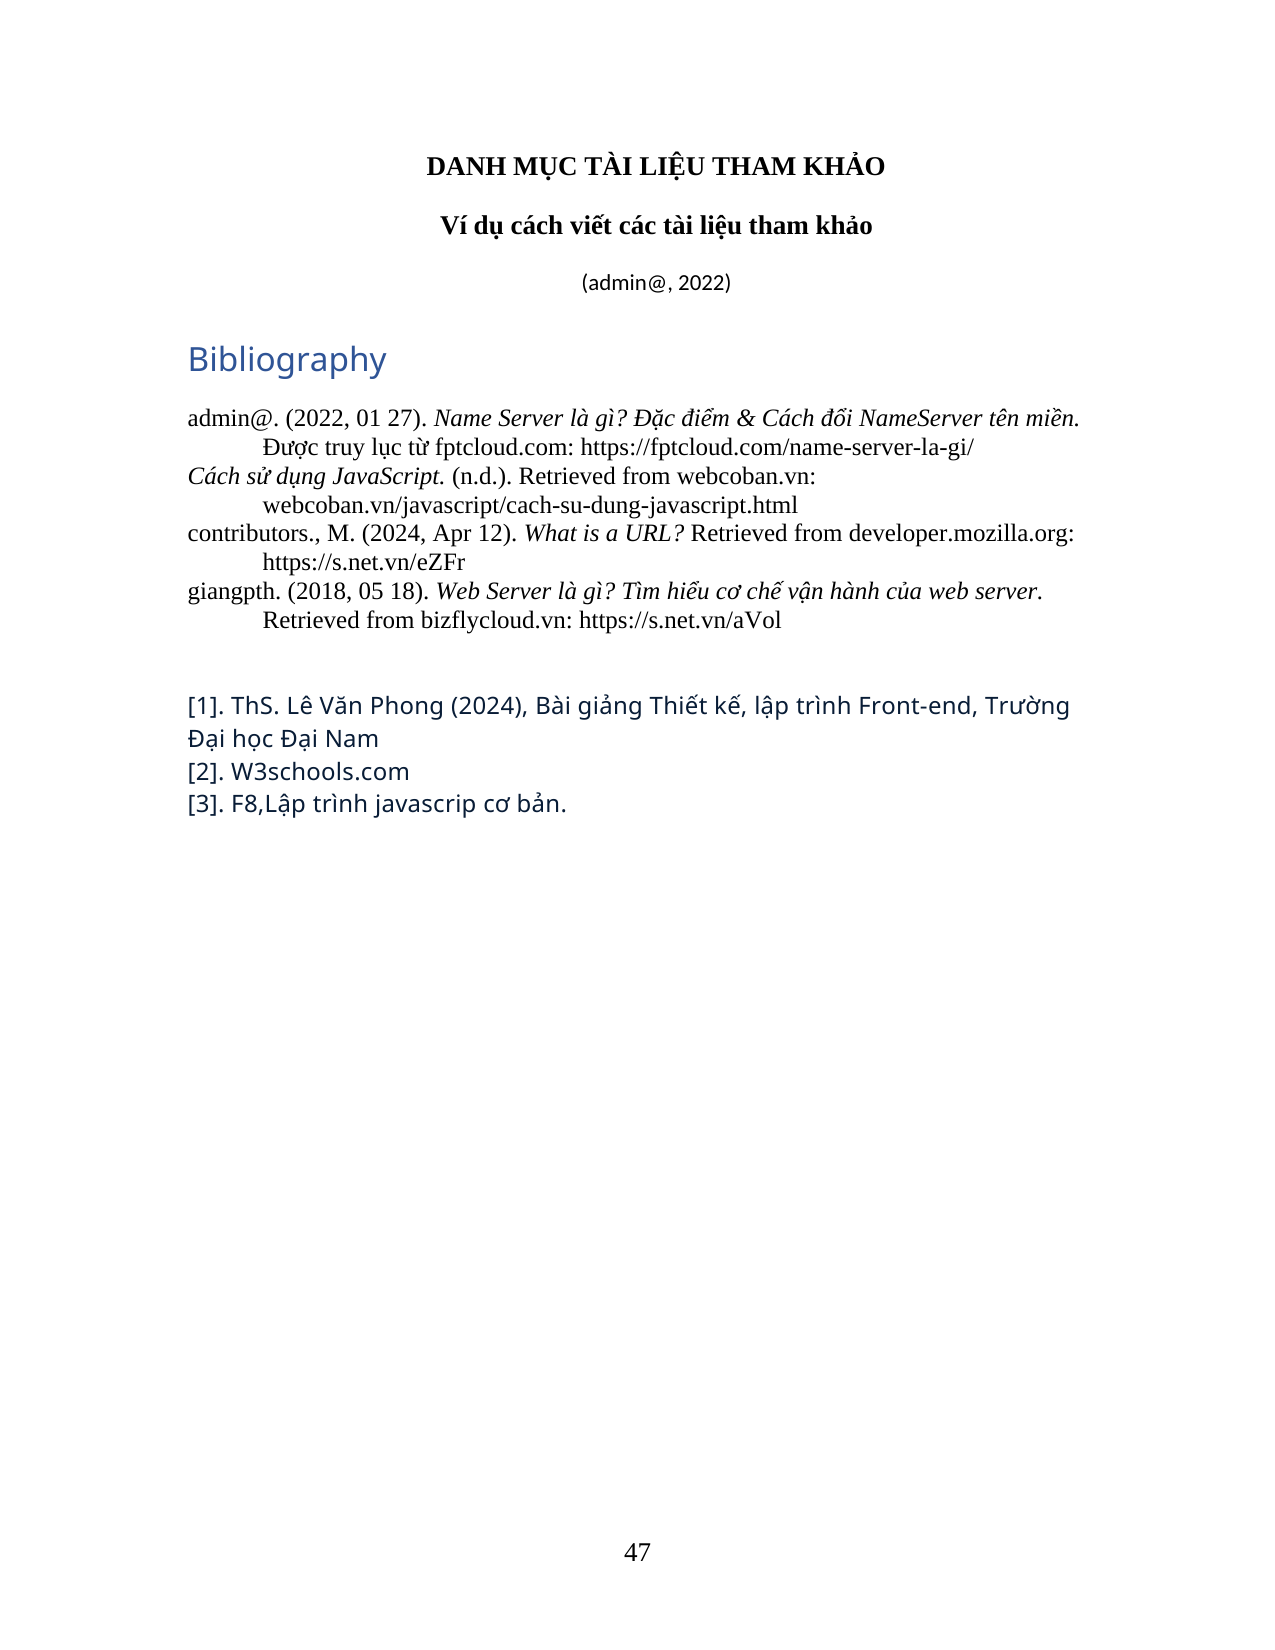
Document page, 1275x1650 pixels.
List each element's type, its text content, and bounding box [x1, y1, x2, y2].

text [2]. W3schools.com [187, 754, 1087, 787]
text [3]. F8,Lập trình javascrip cơ bản. [187, 787, 1087, 819]
text DANH MỤC TÀI LIỆU THAM KHẢO [187, 150, 1087, 181]
text [1]. ThS. Lê Văn Phong (2024), Bài giảng Thiết kế, lập trình Front-end, Trường Đại học Đại Nam [187, 689, 1087, 754]
text Ví dụ cách viết các tài liệu tham khảo [187, 209, 1087, 240]
